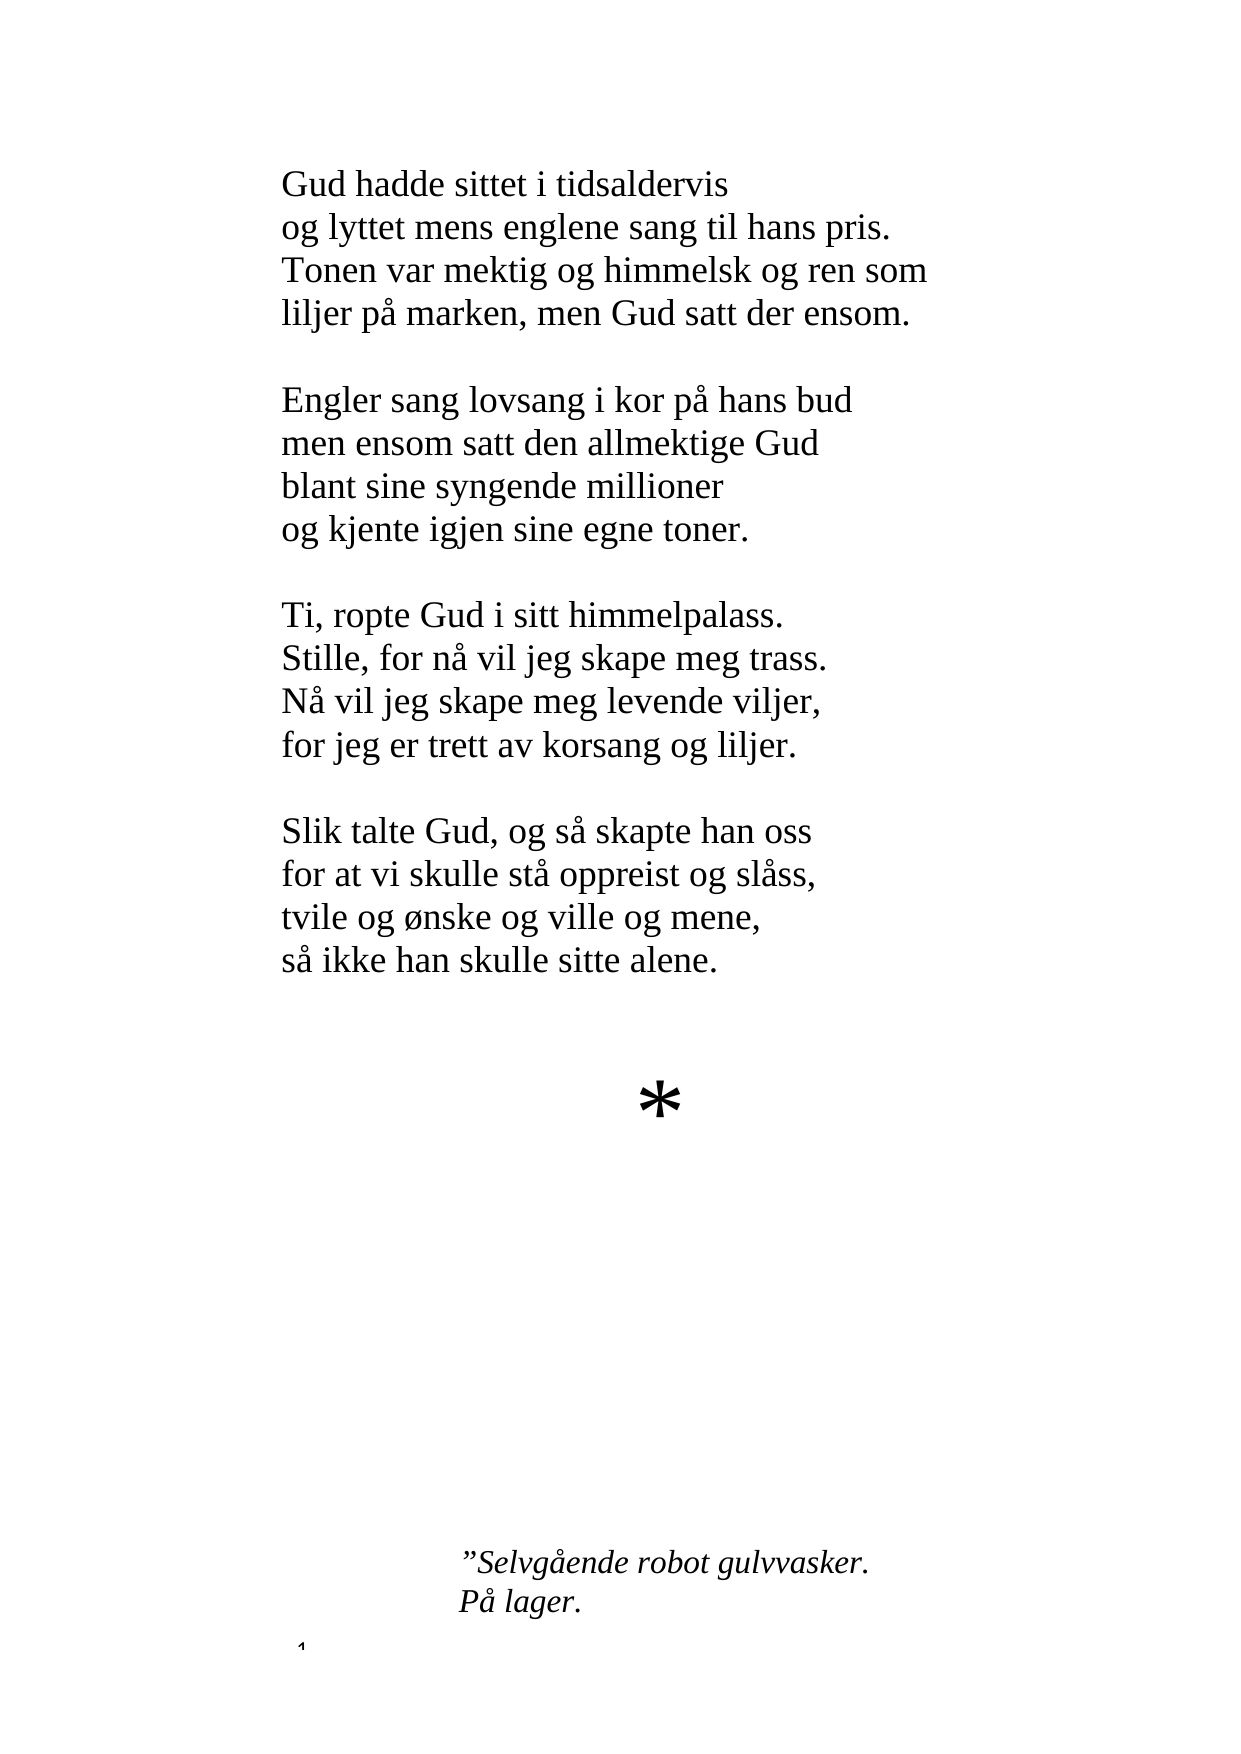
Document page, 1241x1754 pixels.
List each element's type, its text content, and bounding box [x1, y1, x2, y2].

text for jeg er trett av korsang og liljer. [281, 722, 1031, 765]
text Tonen var mektig og himmelsk og ren som [281, 248, 1031, 291]
text og lyttet mens englene sang til hans pris. [281, 204, 1031, 248]
text blant sine syngende millioner [281, 463, 1031, 506]
text * [281, 1053, 1031, 1168]
text så ikke han skulle sitte alene. [281, 938, 1031, 981]
text Ti, ropte Gud i sitt himmelpalass. [281, 593, 1031, 636]
text men ensom satt den allmektige Gud [281, 420, 1031, 463]
text Slik talte Gud, og så skapte han oss [281, 808, 1031, 851]
text og kjente igjen sine egne toner. [281, 506, 1031, 549]
text liljer på marken, men Gud satt der ensom. [281, 291, 1031, 334]
text tvile og ønske og ville og mene, [281, 894, 1031, 938]
text Stille, for nå vil jeg skape meg trass. [281, 636, 1031, 679]
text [281, 1543, 1031, 1619]
text Engler sang lovsang i kor på hans bud [281, 377, 1031, 420]
text Gud hadde sittet i tidsaldervis [281, 118, 1031, 204]
text Nå vil jeg skape meg levende viljer, [281, 679, 1031, 722]
text for at vi skulle stå oppreist og slåss, [281, 851, 1031, 894]
